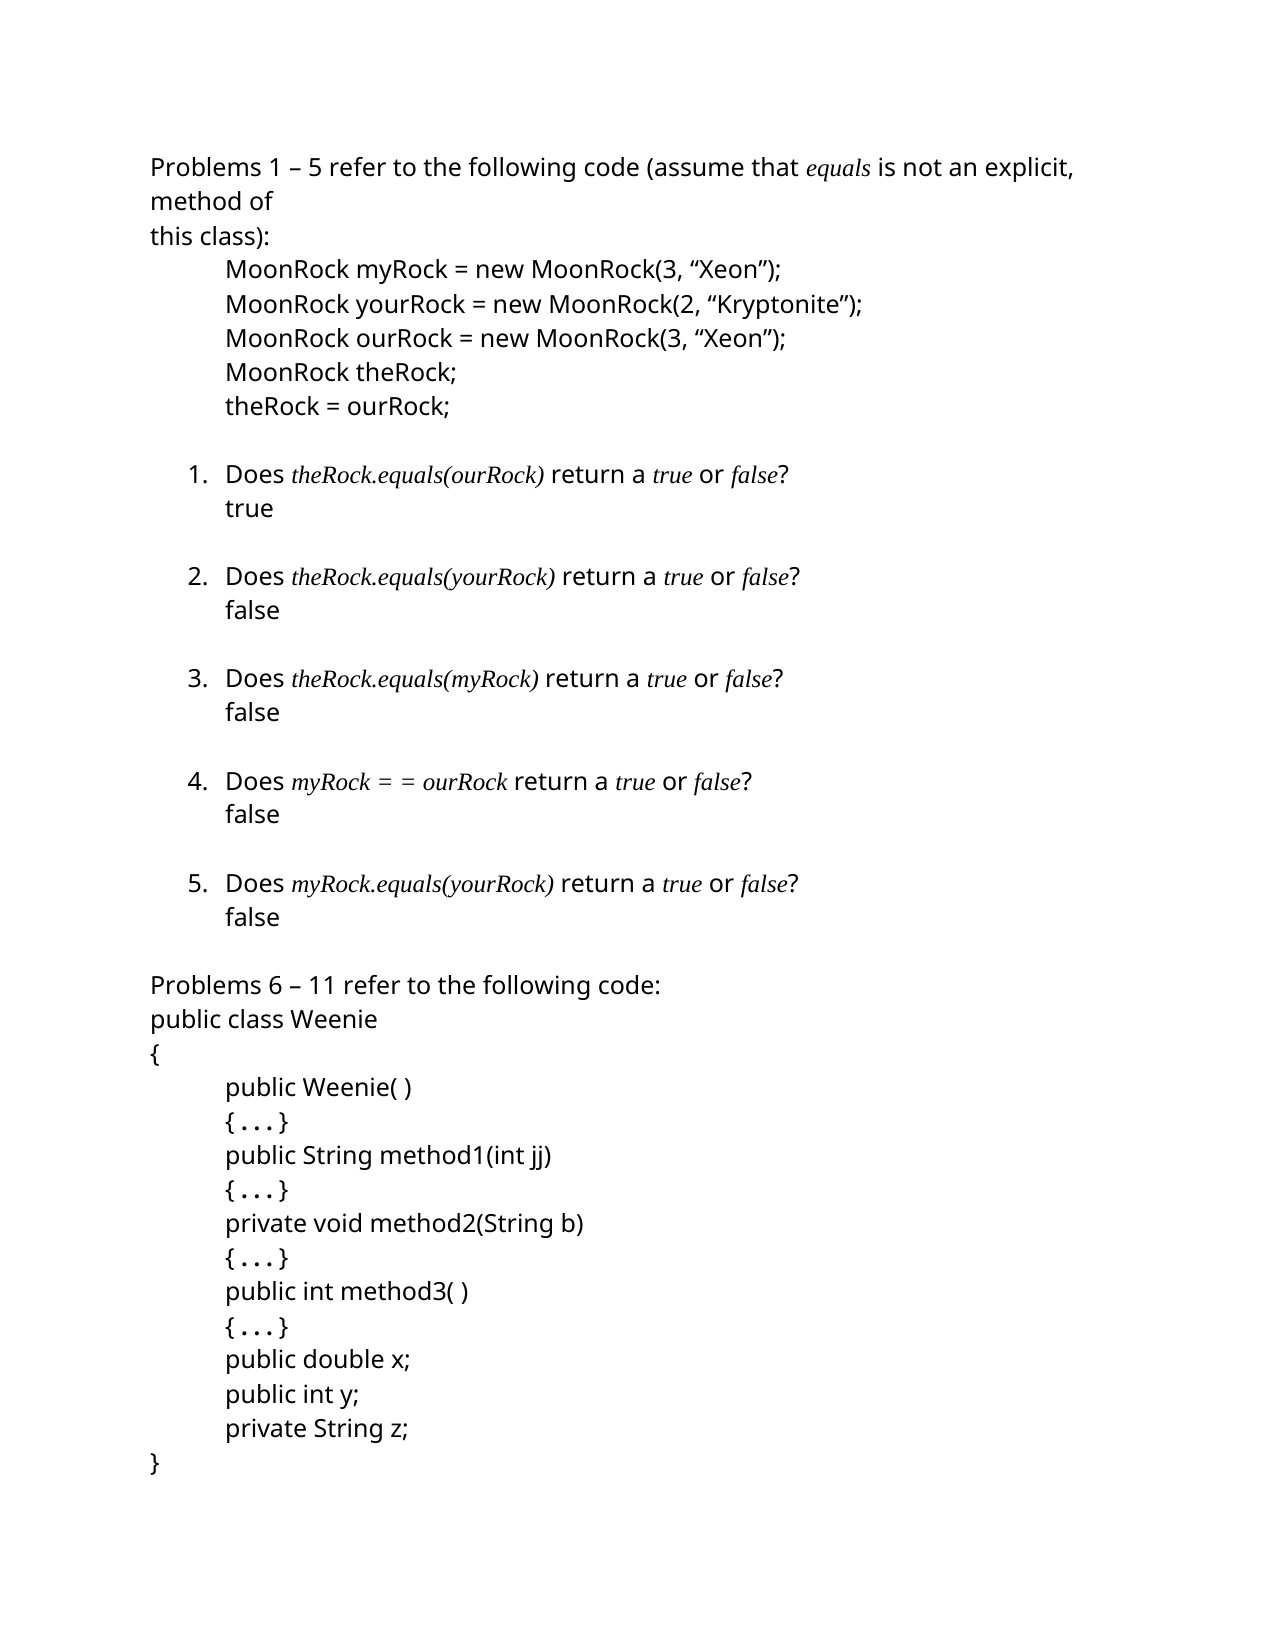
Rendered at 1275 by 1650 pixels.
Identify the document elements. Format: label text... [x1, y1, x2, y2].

text { [150, 1036, 1125, 1070]
text MoonRock yourRock = new MoonRock(2, “Kryptonite”); [225, 286, 1125, 320]
list false [225, 593, 1125, 627]
text public Weenie( ) [225, 1070, 1125, 1104]
list Does theRock.equals(myRock) return a true or false? [187, 661, 1125, 695]
text { . . . } [225, 1308, 1125, 1342]
text { . . . } [225, 1172, 1125, 1206]
text private String z; [225, 1410, 1125, 1444]
text theRock = ourRock; [225, 388, 1125, 422]
text Problems 1 – 5 refer to the following code (assume that equals is not an explicit, method of [150, 150, 1125, 218]
text { . . . } [225, 1240, 1125, 1274]
text MoonRock theRock; [225, 354, 1125, 388]
list false [225, 899, 1125, 933]
list true [225, 491, 1125, 525]
text private void method2(String b) [225, 1206, 1125, 1240]
text public int method3( ) [225, 1274, 1125, 1308]
list Does myRock.equals(yourRock) return a true or false? [187, 865, 1125, 899]
text false [225, 695, 1125, 729]
text public String method1(int jj) [225, 1138, 1125, 1172]
list false [225, 797, 1125, 831]
text { . . . } [225, 1104, 1125, 1138]
text } [150, 1444, 1125, 1478]
text public class Weenie [150, 1002, 1125, 1036]
list Does theRock.equals(yourRock) return a true or false? [187, 559, 1125, 593]
text public int y; [225, 1376, 1125, 1410]
text MoonRock ourRock = new MoonRock(3, “Xeon”); [225, 320, 1125, 354]
text MoonRock myRock = new MoonRock(3, “Xeon”); [225, 252, 1125, 286]
text public double x; [225, 1342, 1125, 1376]
text Problems 6 – 11 refer to the following code: [150, 967, 1125, 1002]
list Does theRock.equals(ourRock) return a true or false? [187, 457, 1125, 491]
list Does myRock = = ourRock return a true or false? [187, 763, 1125, 797]
text this class): [150, 218, 1125, 252]
